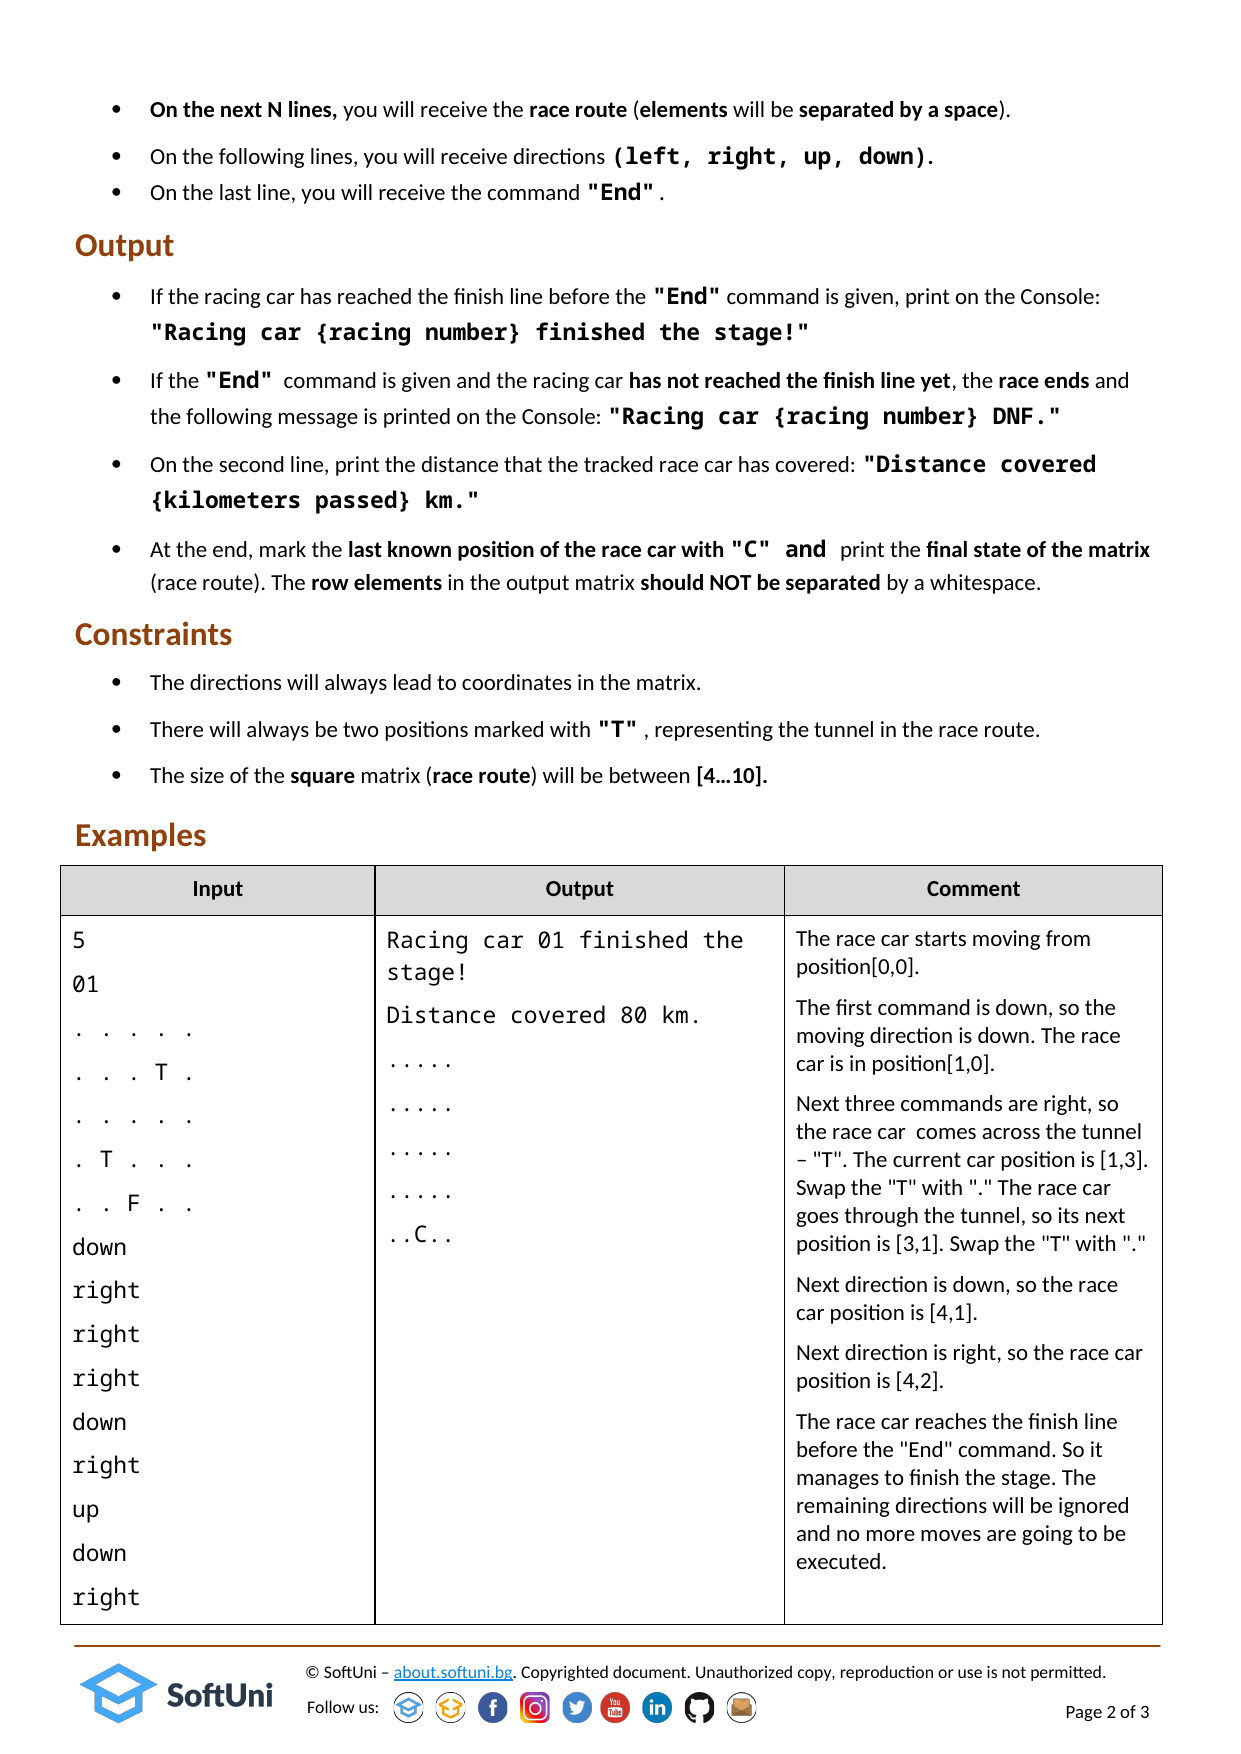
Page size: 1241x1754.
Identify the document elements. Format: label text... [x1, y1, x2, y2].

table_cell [376, 916, 784, 1624]
picture [726, 1692, 757, 1723]
subtitle Еxamples [75, 814, 1165, 855]
picture [73, 1658, 279, 1729]
list There will always be two positions marked with "T" , representing the tunnel in the race route. [112, 713, 1165, 744]
picture [435, 1692, 466, 1723]
table_header Input [61, 866, 374, 915]
list On the second line, print the distance that the tracked race car has covered: "Distance covered {kilometers passed} km." [112, 448, 1165, 516]
list On the next N lines, you will receive the race route (elements will be separated by a space). [112, 95, 1165, 123]
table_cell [785, 916, 1162, 1624]
picture [520, 1692, 550, 1723]
picture [656, 1705, 665, 1714]
list On the last line, you will receive the command "End". [112, 176, 1165, 207]
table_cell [61, 916, 374, 1624]
table_header Comment [785, 866, 1162, 915]
picture [663, 1714, 672, 1723]
list On the following lines, you will receive directions (left, right, up, down). [112, 140, 1165, 171]
picture [684, 1692, 715, 1723]
table_header Output [376, 866, 784, 915]
subtitle Constraints [75, 613, 1165, 653]
picture [642, 1692, 651, 1701]
list The size of the square matrix (race route) will be between [4…10]. [112, 761, 1165, 789]
picture [663, 1692, 672, 1701]
list At the end, mark the last known position of the race car with "C" and print the final state of the matrix (race route). The row elements in the output matrix should NOT be separated by a whitespace. [112, 533, 1165, 596]
list If the racing car has reached the finish line before the "End" command is given, print on the Console: "Racing car {racing number} finished the stage!" [112, 279, 1165, 347]
picture [562, 1692, 592, 1723]
subtitle Output [75, 224, 1165, 265]
picture [600, 1692, 630, 1723]
list If the "End" command is given and the racing car has not reached the finish line yet, the race ends and the following message is printed on the Console: "Racing car {racing number} DNF." [112, 364, 1165, 431]
picture [478, 1692, 508, 1723]
picture [393, 1692, 424, 1723]
list The directions will always lead to coordinates in the matrix. [112, 668, 1165, 696]
picture [642, 1714, 651, 1723]
